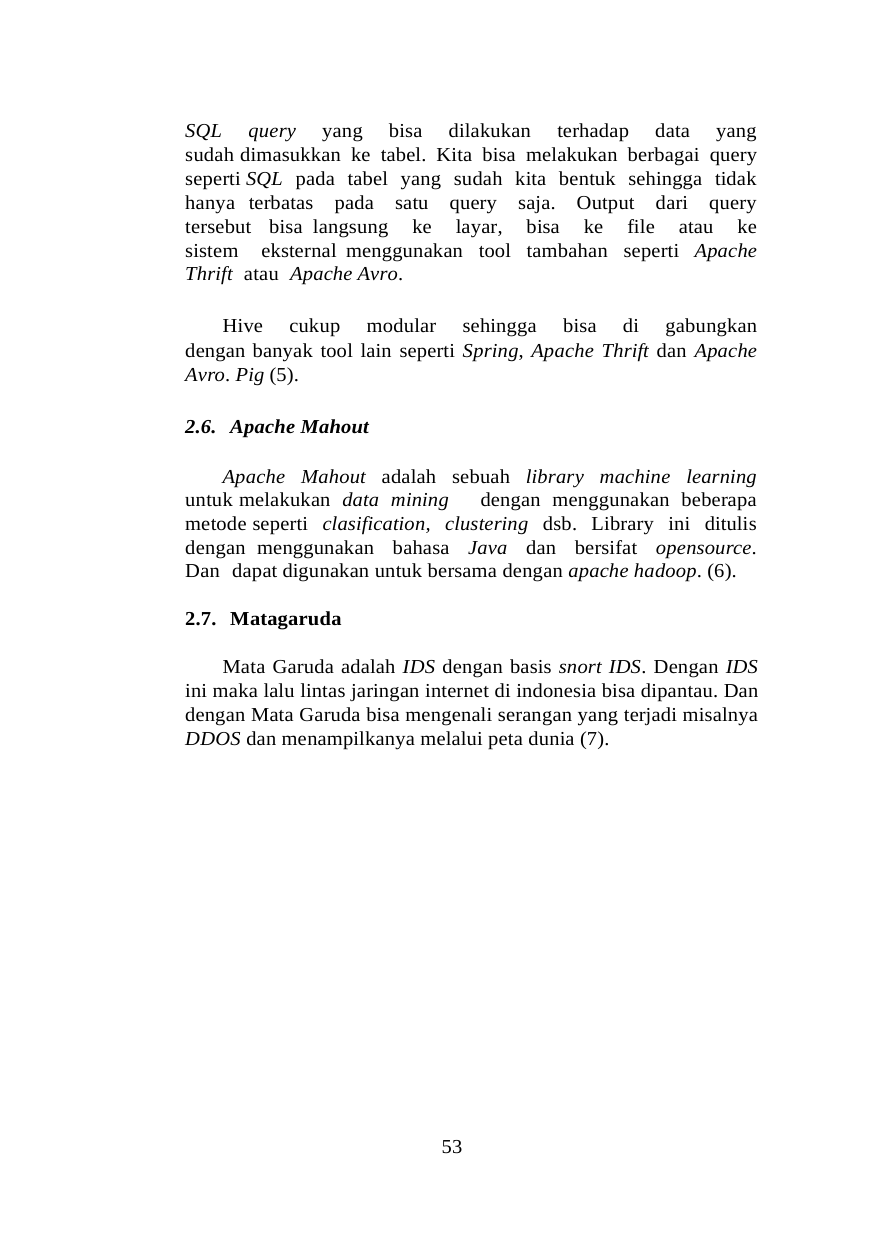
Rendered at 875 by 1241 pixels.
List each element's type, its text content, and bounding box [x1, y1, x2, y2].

text 53 [441, 1135, 788, 1158]
text 2.7. Matagaruda [185, 607, 788, 630]
text 2.6. Apache Mahout [185, 415, 788, 438]
text SQL query yang bisa dilakukan terhadap data yang sudah dimasukkan ke tabel. Kita bisa melakukan berbagai query seperti SQL pada tabel yang sudah kita bentuk sehingga tidak hanya terbatas pada satu query saja. Output dari query tersebut bisa langsung ke layar, bisa ke file atau ke sistem eksternal menggunakan tool tambahan seperti Apache Thrift atau Apache Avro. [185, 119, 757, 285]
text Mata Garuda adalah IDS dengan basis snort IDS. Dengan IDS ini maka lalu lintas jaringan internet di indonesia bisa dipantau. Dan dengan Mata Garuda bisa mengenali serangan yang terjadi misalnya DDOS dan menampilkanya melalui peta dunia (7). [185, 655, 760, 749]
text Apache Mahout adalah sebuah library machine learning untuk melakukan data mining dengan menggunakan beberapa metode seperti clasification, clustering dsb. Library ini ditulis dengan menggunakan bahasa Java dan bersifat opensource. Dan dapat digunakan untuk bersama dengan apache hadoop. (6). [185, 465, 757, 582]
text Hive cukup modular sehingga bisa di gabungkan dengan banyak tool lain seperti Spring, Apache Thrift dan Apache Avro. Pig (5). [185, 314, 757, 386]
